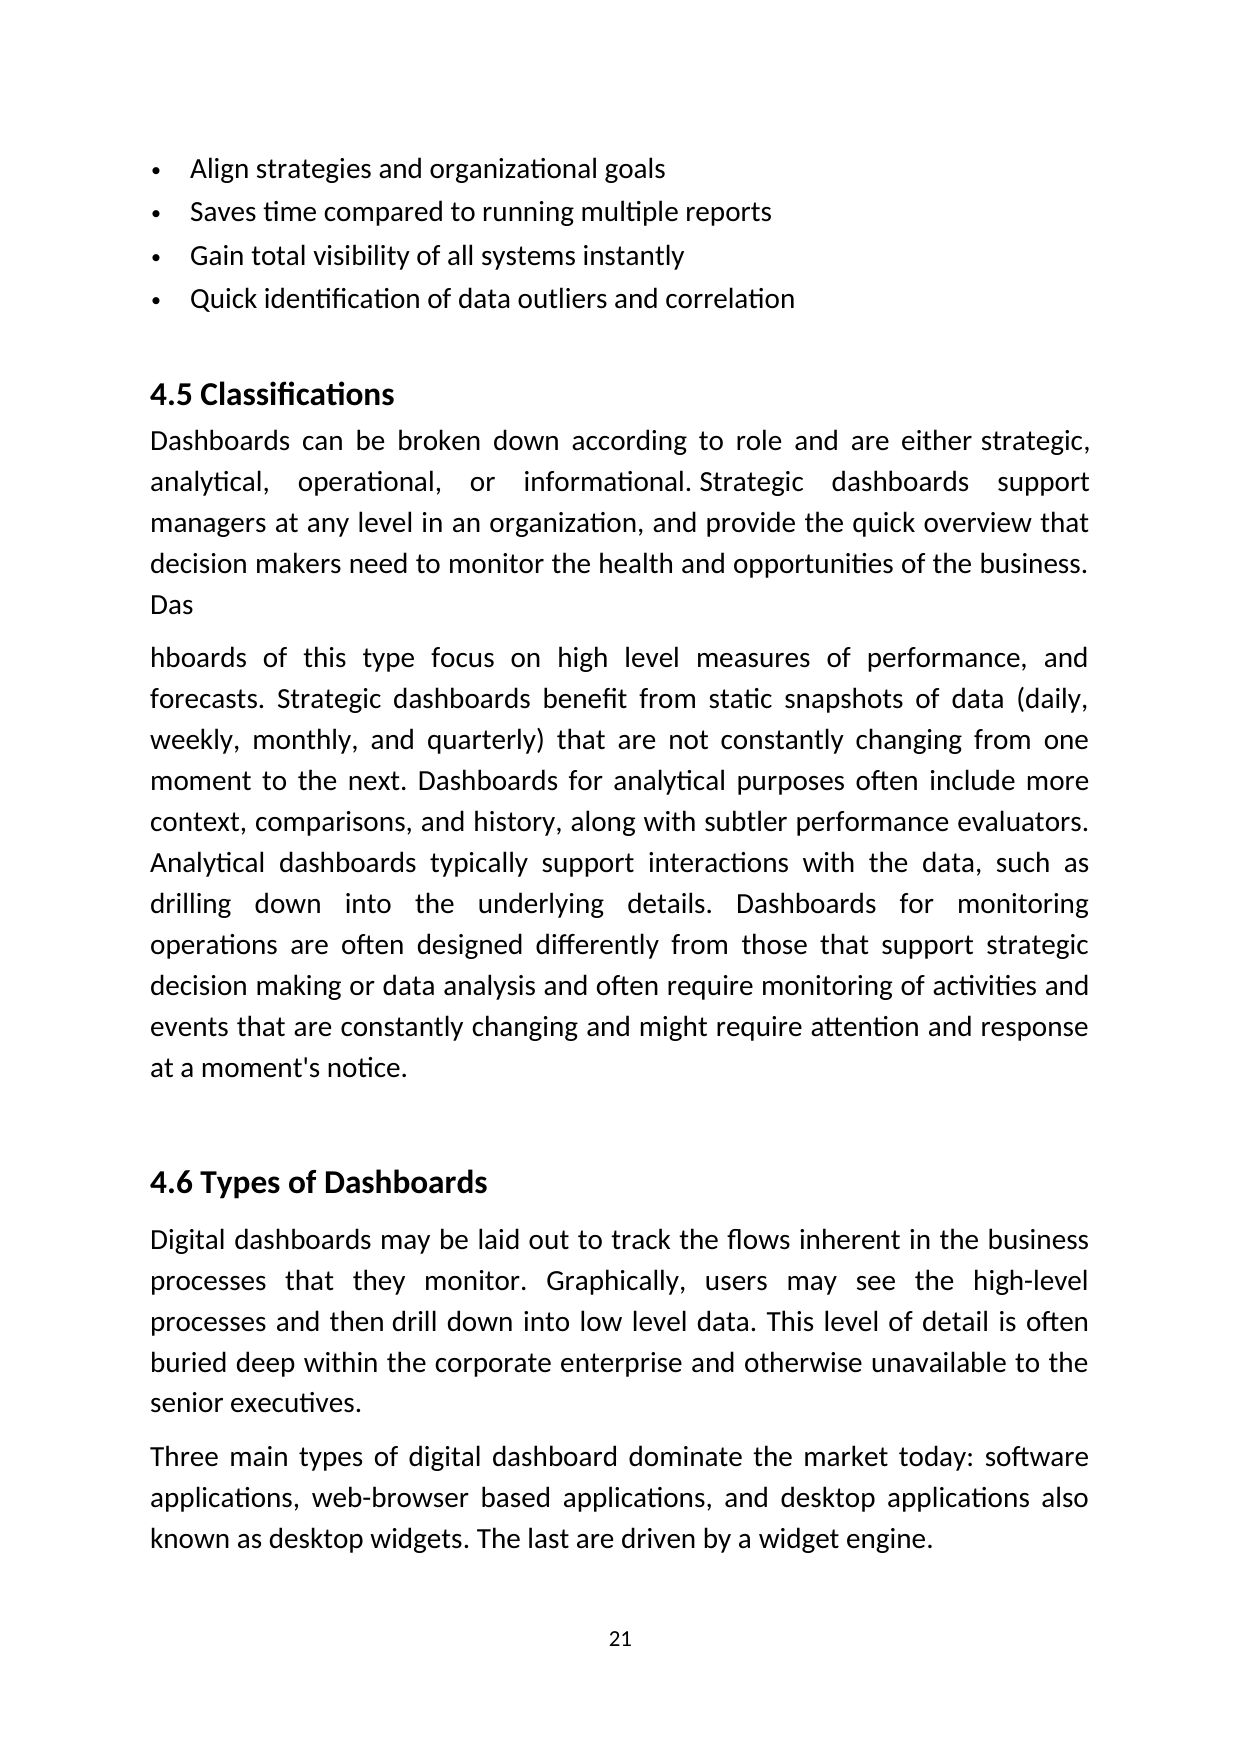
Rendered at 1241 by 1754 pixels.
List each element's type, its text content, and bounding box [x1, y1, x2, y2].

text Digital dashboards may be laid out to track the flows inherent in the business processes that they monitor. Graphically, users may see the high-level processes and then drill down into low level data. This level of detail is often buried deep within the corporate enterprise and otherwise unavailable to the senior executives. [150, 1221, 1090, 1420]
text Three main types of digital dashboard dominate the market today: software applications, web-browser based applications, and desktop applications also known as desktop widgets. The last are driven by a widget engine. [150, 1438, 1090, 1556]
list Saves time compared to running multiple reports [152, 193, 1090, 229]
text hboards of this type focus on high level measures of performance, and forecasts. Strategic dashboards benefit from static snapshots of data (daily, weekly, monthly, and quarterly) that are not constantly changing from one moment to the next. Dashboards for analytical purposes often include more context, comparisons, and history, along with subtler performance evaluators. Analytical dashboards typically support interactions with the data, such as drilling down into the underlying details. Dashboards for monitoring operations are often designed differently from those that support strategic decision making or data analysis and often require monitoring of activities and events that are constantly changing and might require attention and response at a moment's notice. [150, 639, 1090, 1084]
list Quick identification of data outliers and correlation [152, 280, 1090, 316]
list Align strategies and organizational goals [152, 150, 1090, 186]
list Gain total visibility of all systems instantly [152, 237, 1090, 272]
text 4.6 Types of Dashboards [150, 1162, 1090, 1202]
text 4.5 Classifications [150, 373, 1090, 414]
text Dashboards can be broken down according to role and are either strategic, analytical, operational, or informational. Strategic dashboards support managers at any level in an organization, and provide the quick overview that decision makers need to monitor the health and opportunities of the business. Das [150, 422, 1090, 622]
